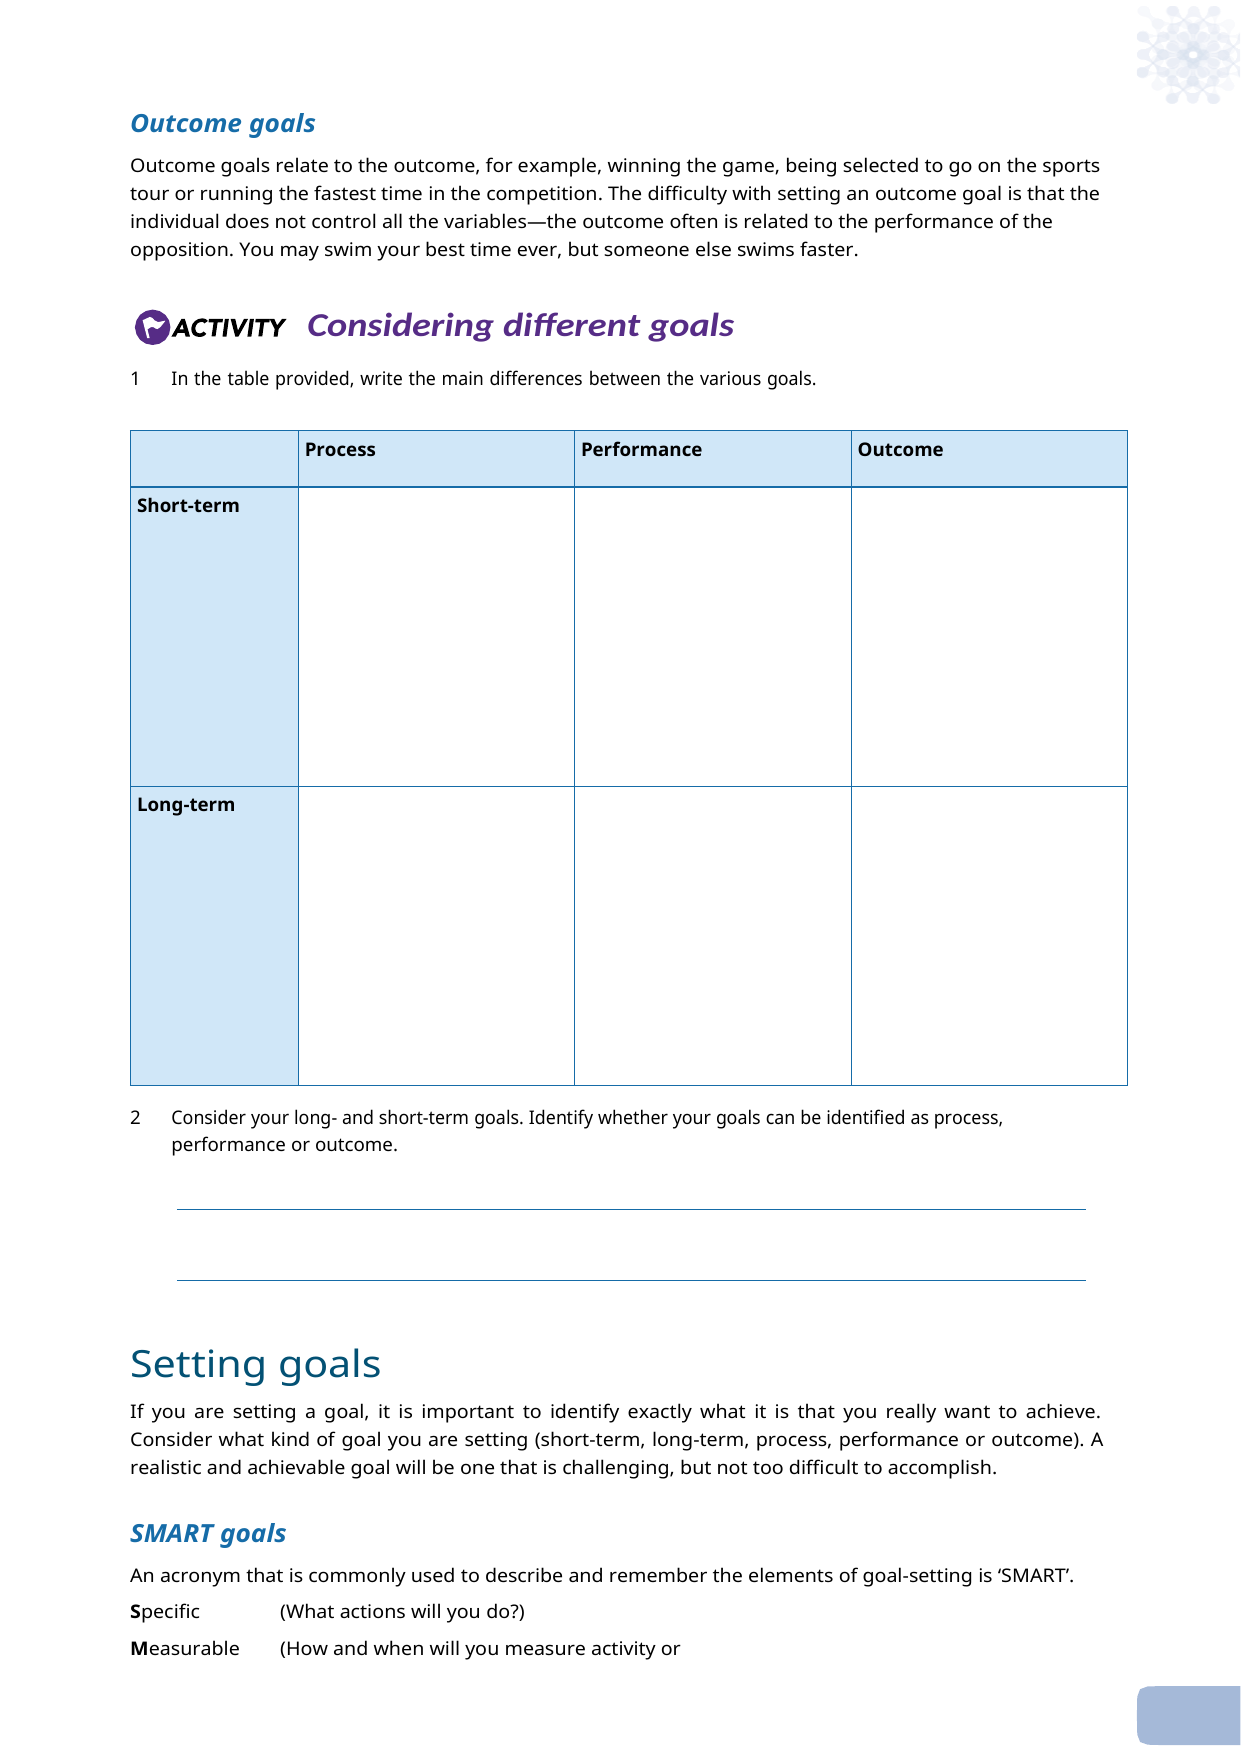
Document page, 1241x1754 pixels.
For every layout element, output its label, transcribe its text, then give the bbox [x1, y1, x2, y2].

table_cell [575, 488, 851, 786]
picture [1136, 6, 1241, 104]
subtitle Considering different goals [307, 304, 1140, 345]
subtitle SMART goals [130, 1515, 1140, 1549]
table_cell [852, 488, 1127, 786]
table_header Performance [575, 431, 851, 486]
list In the table provided, write the main differences between the various goals. [130, 365, 1140, 391]
table_cell [299, 787, 574, 1085]
text If you are setting a goal, it is important to identify exactly what it is that you really want to achieve. Consider what kind of goal you are setting (short-term, long-term, process, performance or outcome). A realistic and achievable goal will be one that is challenging, but not too difficult to accomplish. [130, 1398, 1103, 1480]
text Outcome goals relate to the outcome, for example, winning the game, being selected to go on the sports tour or running the fastest time in the competition. The difficulty with setting an outcome goal is that the individual does not control all the variables—the outcome often is related to the performance of the opposition. You may swim your best time ever, but someone else swims faster. [130, 153, 1105, 262]
subtitle Setting goals [130, 1338, 1140, 1389]
table_header Process [299, 431, 574, 486]
table_header Outcome [852, 431, 1127, 486]
list Consider your long- and short-term goals. Identify whether your goals can be identified as process, performance or outcome. [130, 1104, 1034, 1157]
subtitle Outcome goals [130, 106, 1140, 140]
table_cell [852, 787, 1127, 1085]
table_cell Short-term [131, 488, 298, 786]
table_header [131, 431, 298, 486]
text Specific (What actions will you do?) [130, 1598, 1140, 1624]
table_cell [575, 787, 851, 1085]
text An acronym that is commonly used to describe and remember the elements of goal-setting is ‘SMART’. [130, 1562, 1140, 1588]
table_cell [299, 488, 574, 786]
table_cell Long-term [131, 787, 298, 1085]
